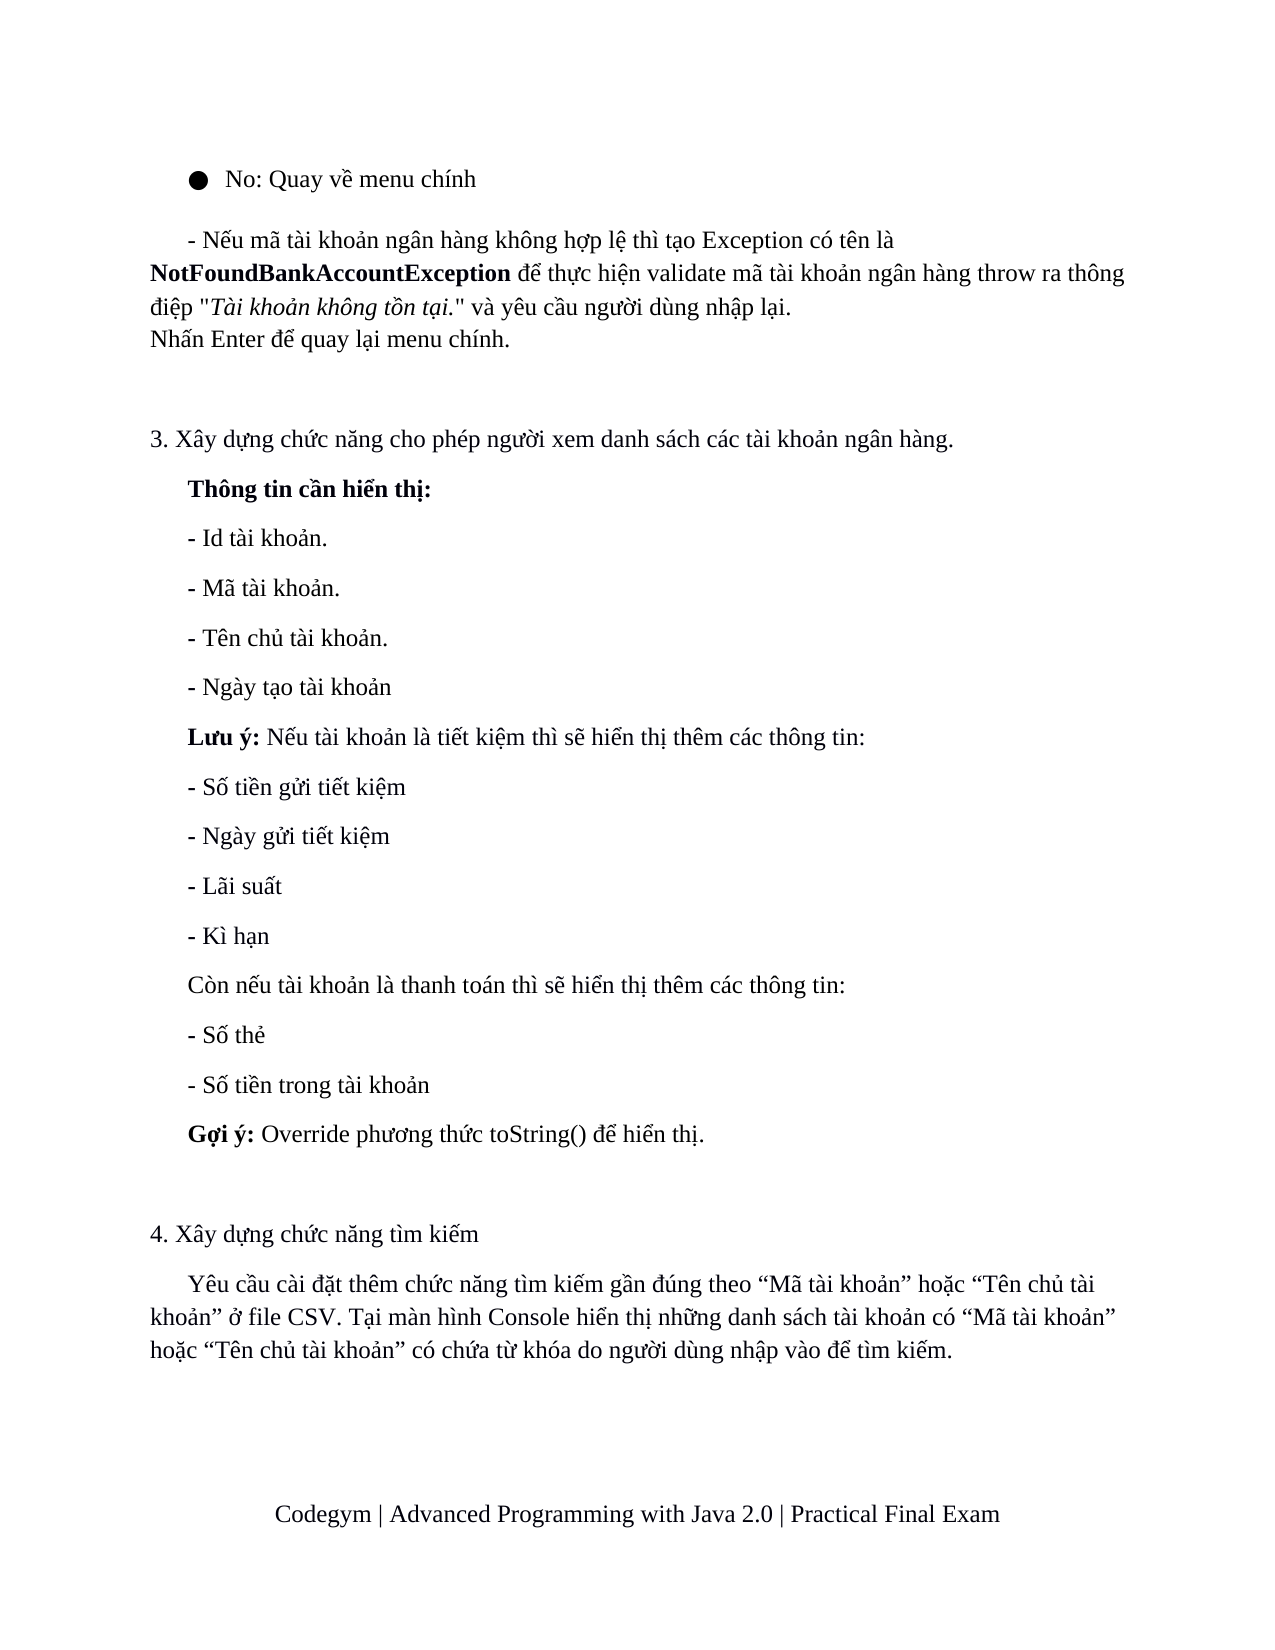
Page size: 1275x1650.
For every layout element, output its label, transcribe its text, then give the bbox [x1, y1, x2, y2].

text - Số tiền gửi tiết kiệm [150, 772, 1125, 801]
text 4. Xây dựng chức năng tìm kiếm [150, 1219, 1116, 1248]
text - Số thẻ [150, 1020, 1125, 1049]
text - Mã tài khoản. [150, 573, 1125, 602]
text - Id tài khoản. [150, 523, 1125, 552]
text - Ngày gửi tiết kiệm [150, 821, 1125, 850]
text - Lãi suất [150, 871, 1125, 900]
text Còn nếu tài khoản là thanh toán thì sẽ hiển thị thêm các thông tin: [150, 971, 1125, 999]
text - Số tiền trong tài khoản [150, 1070, 1125, 1099]
text - Tên chủ tài khoản. [150, 623, 1125, 651]
text - Ngày tạo tài khoản [150, 672, 1125, 701]
text Lưu ý: Nếu tài khoản là tiết kiệm thì sẽ hiển thị thêm các thông tin: [150, 722, 1125, 751]
text 3. Xây dựng chức năng cho phép người xem danh sách các tài khoản ngân hàng. [150, 424, 1124, 453]
text Yêu cầu cài đặt thêm chức năng tìm kiếm gần đúng theo “Mã tài khoản” hoặc “Tên chủ tài khoản” ở file CSV. Tại màn hình Console hiển thị những danh sách tài khoản có “Mã tài khoản” hoặc “Tên chủ tài khoản” có chứa từ khóa do người dùng nhập vào để tìm kiếm. [150, 1269, 1116, 1363]
list No: Quay về menu chính [187, 150, 1125, 201]
text - Nếu mã tài khoản ngân hàng không hợp lệ thì tạo Exception có tên là NotFoundBankAccountException để thực hiện validate mã tài khoản ngân hàng throw ra thông điệp "Tài khoản không tồn tại." và yêu cầu người dùng nhập lại. Nhấn Enter để quay lại menu chính. [150, 226, 1125, 353]
text Thông tin cần hiển thị: [150, 474, 1125, 502]
text - Kì hạn [150, 921, 1125, 949]
text Gợi ý: Override phương thức toString() để hiển thị. [150, 1119, 1116, 1148]
